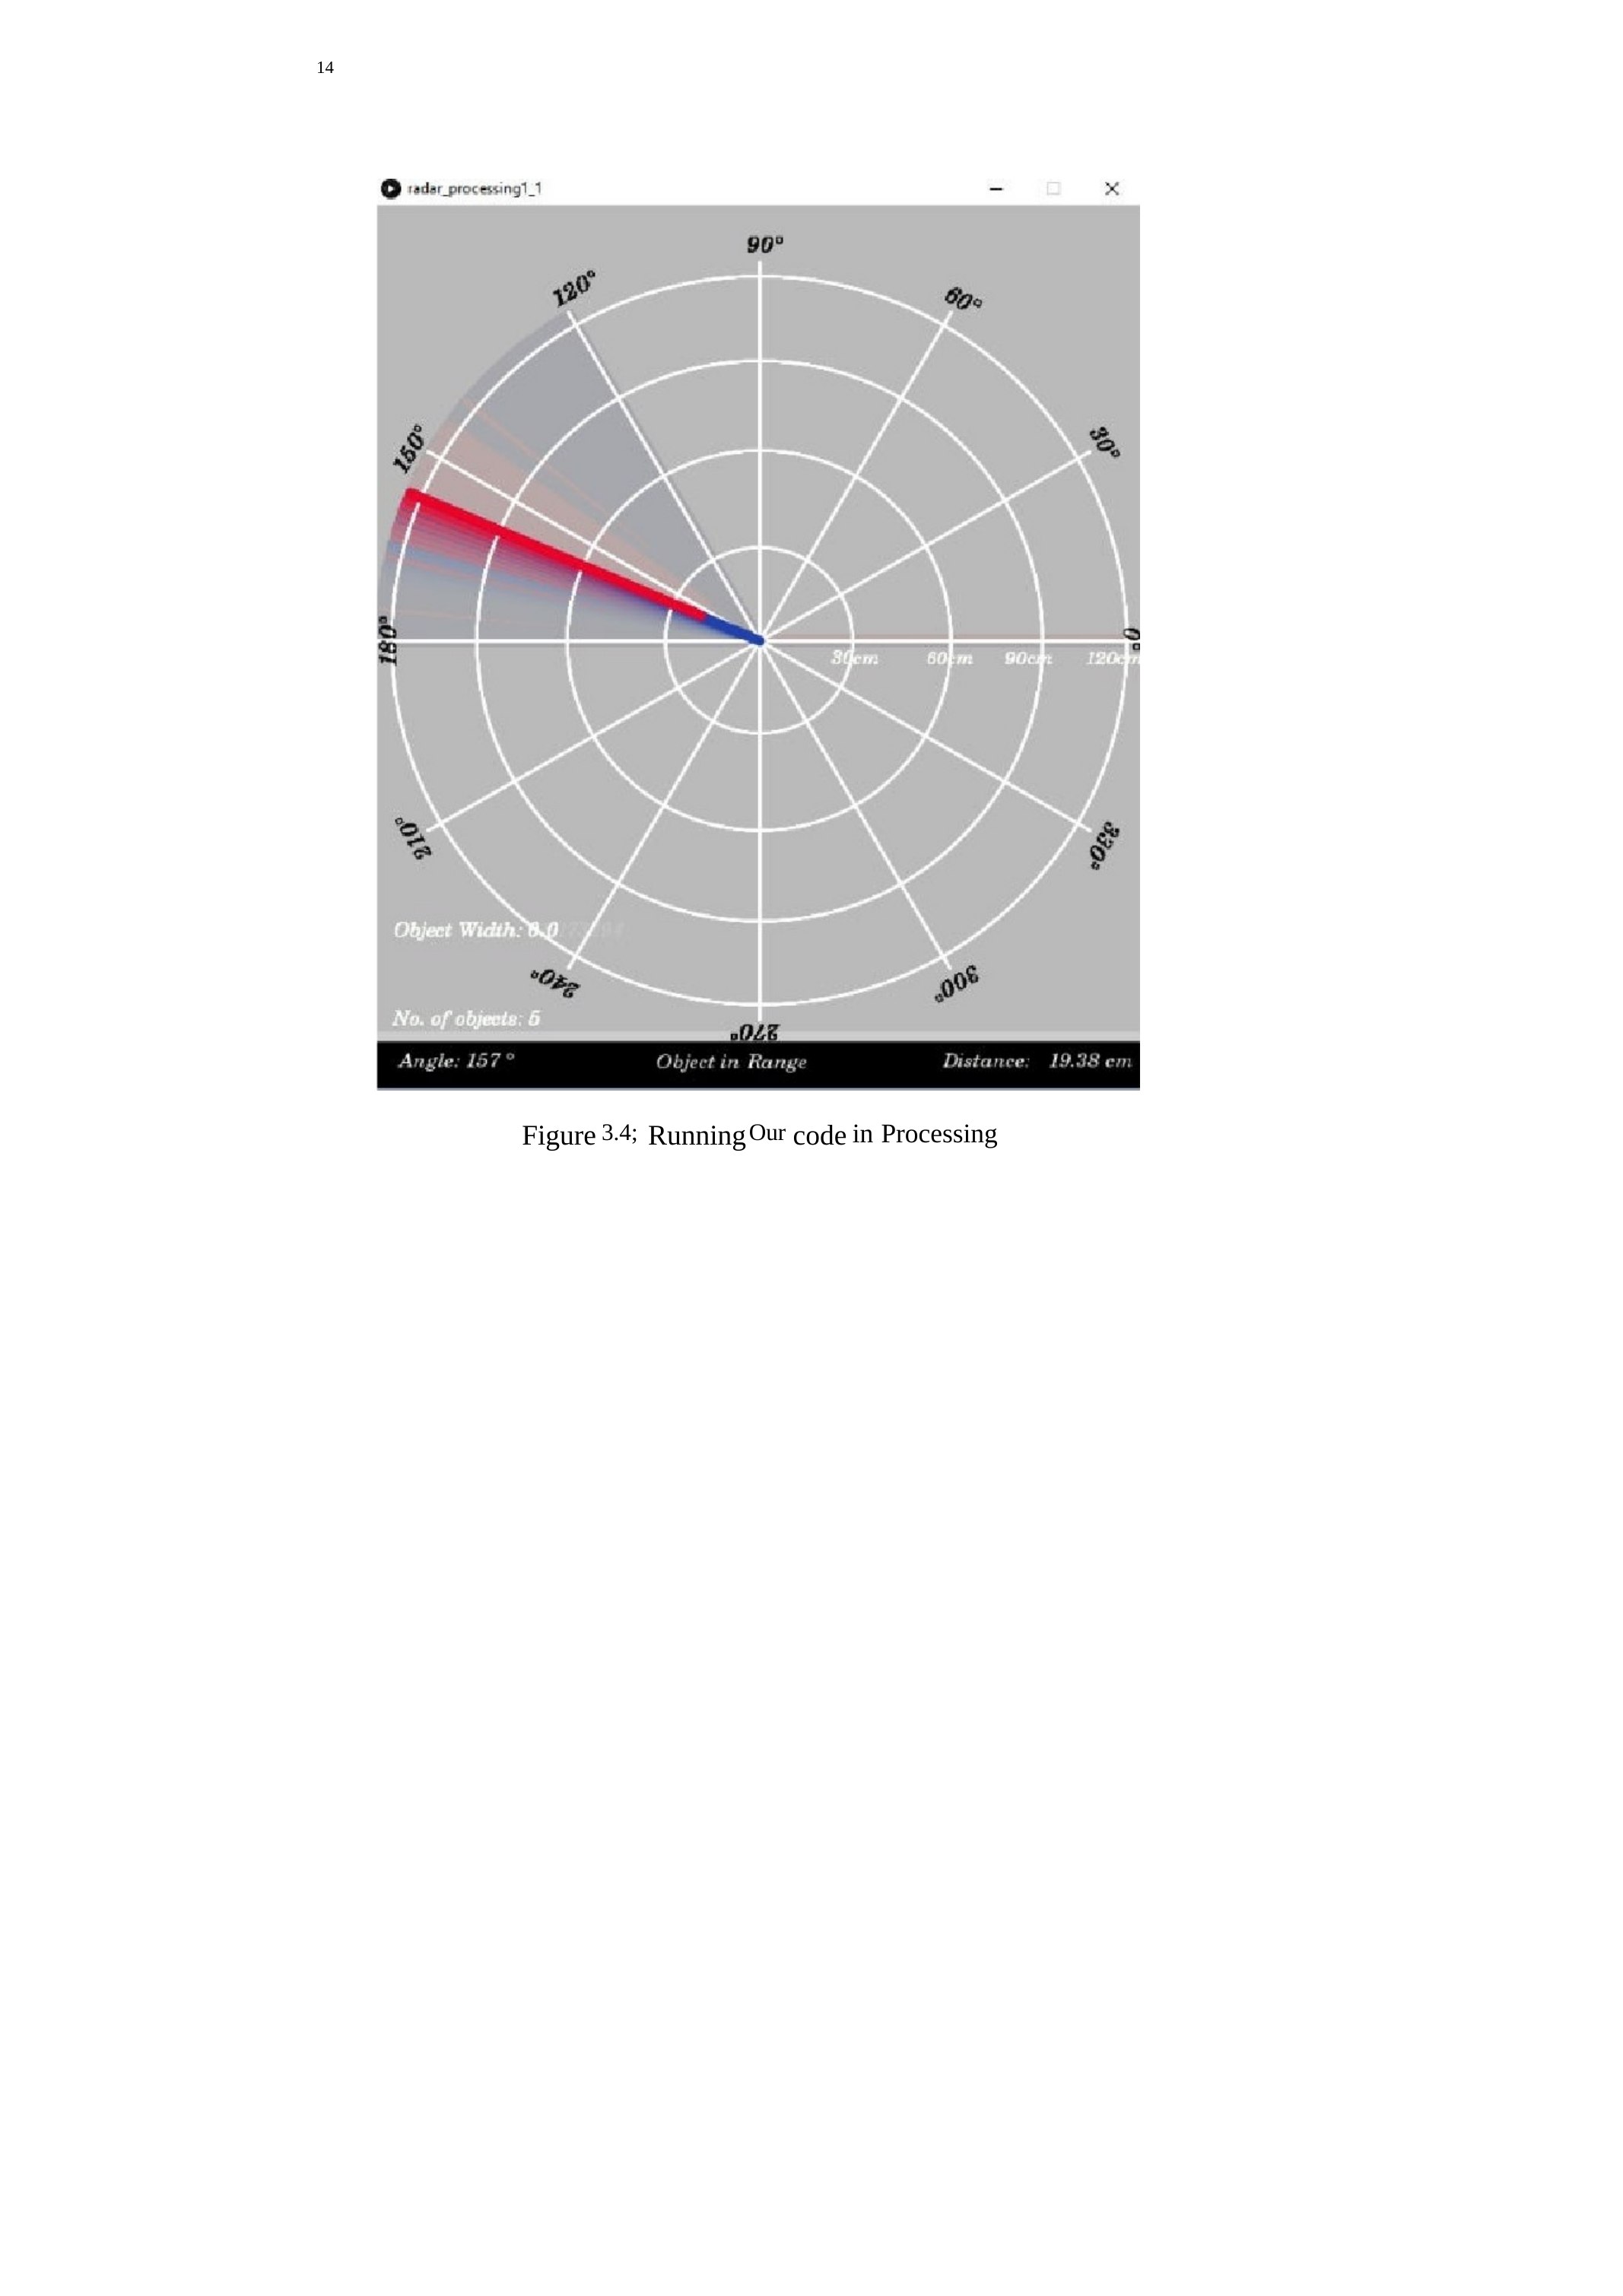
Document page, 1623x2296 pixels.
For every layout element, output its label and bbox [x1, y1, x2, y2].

picture [376, 179, 1140, 1091]
